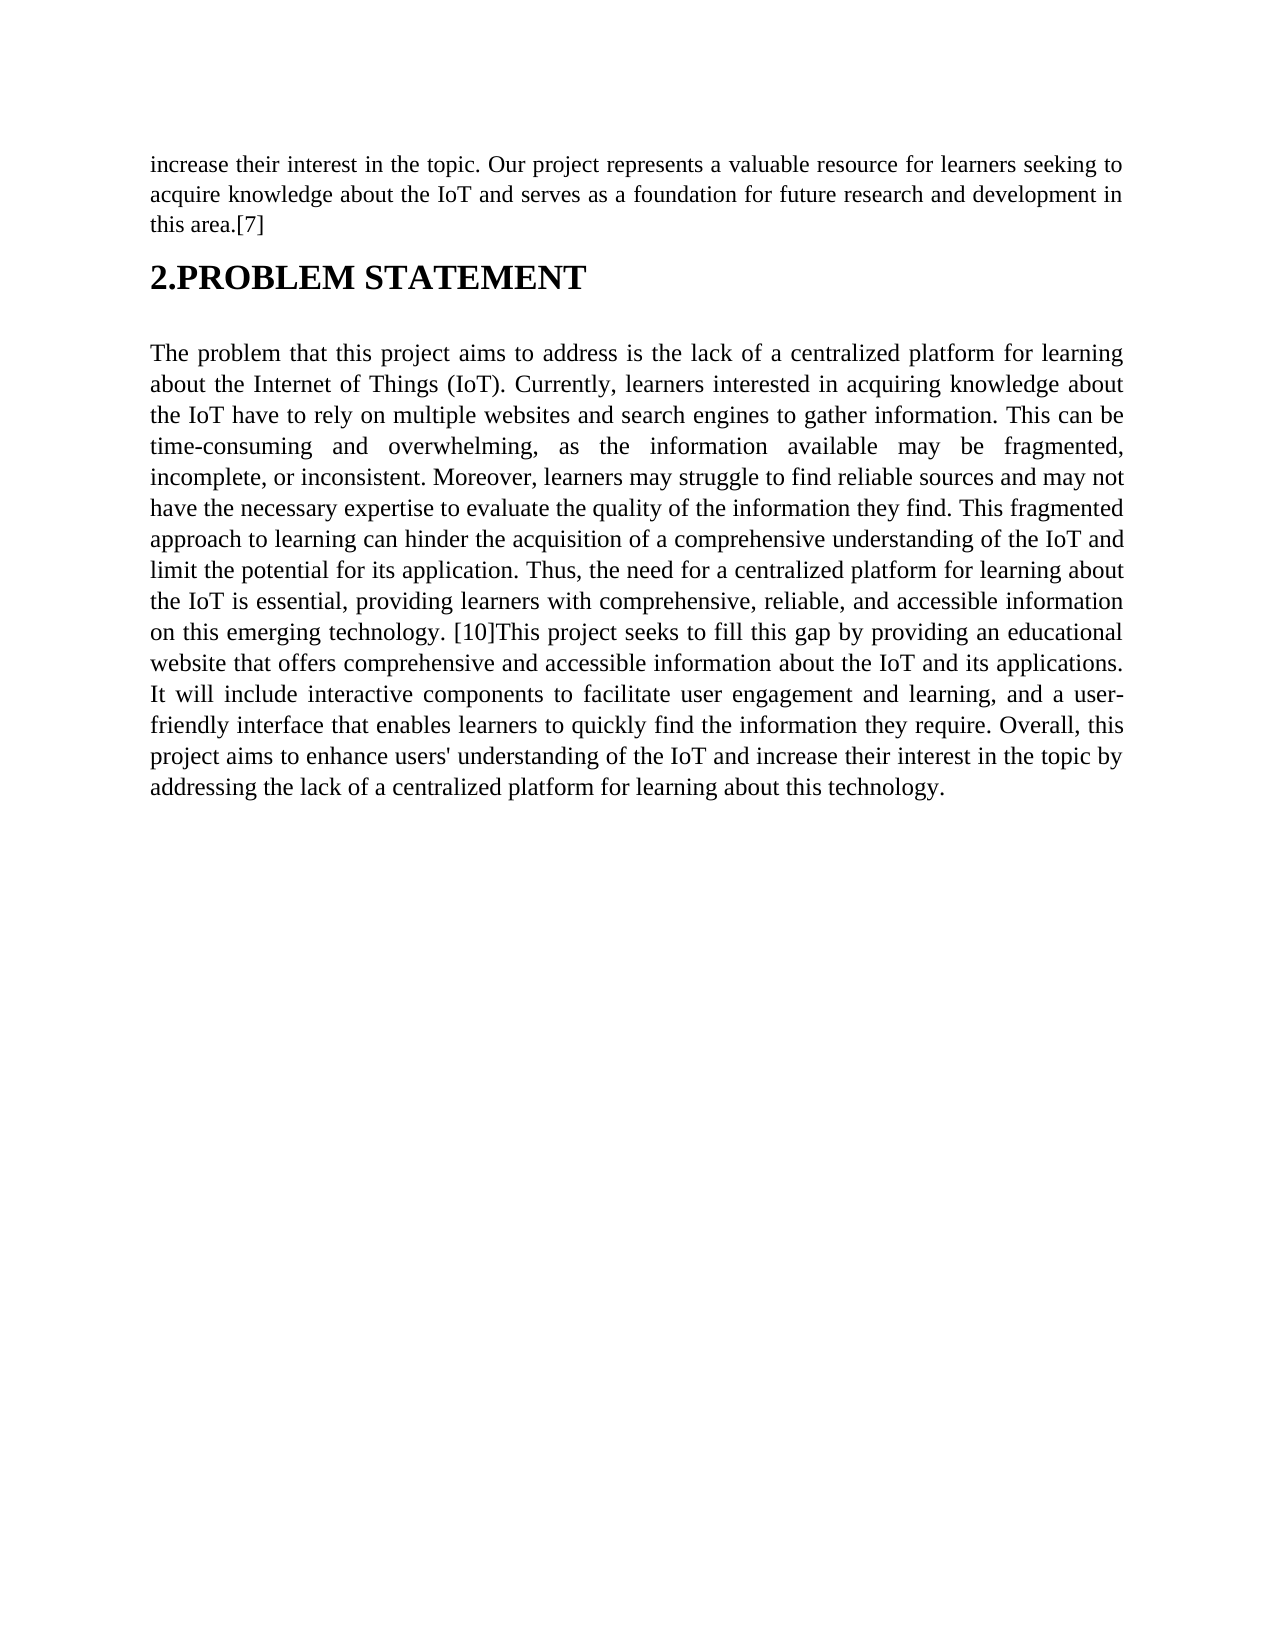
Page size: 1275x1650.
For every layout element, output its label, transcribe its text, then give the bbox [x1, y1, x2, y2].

text The problem that this project aims to address is the lack of a centralized platform for learning about the Internet of Things (IoT). Currently, learners interested in acquiring knowledge about the IoT have to rely on multiple websites and search engines to gather information. This can be time-consuming and overwhelming, as the information available may be fragmented, incomplete, or inconsistent. Moreover, learners may struggle to find reliable sources and may not have the necessary expertise to evaluate the quality of the information they find. This fragmented approach to learning can hinder the acquisition of a comprehensive understanding of the IoT and limit the potential for its application. Thus, the need for a centralized platform for learning about the IoT is essential, providing learners with comprehensive, reliable, and accessible information on this emerging technology. [10]This project seeks to fill this gap by providing an educational website that offers comprehensive and accessible information about the IoT and its applications. It will include interactive components to facilitate user engagement and learning, and a user-friendly interface that enables learners to quickly find the information they require. Overall, this project aims to enhance users' understanding of the IoT and increase their interest in the topic by addressing the lack of a centralized platform for learning about this technology. [150, 338, 1125, 801]
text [150, 150, 1125, 237]
text 2.PROBLEM STATEMENT [150, 256, 1125, 297]
